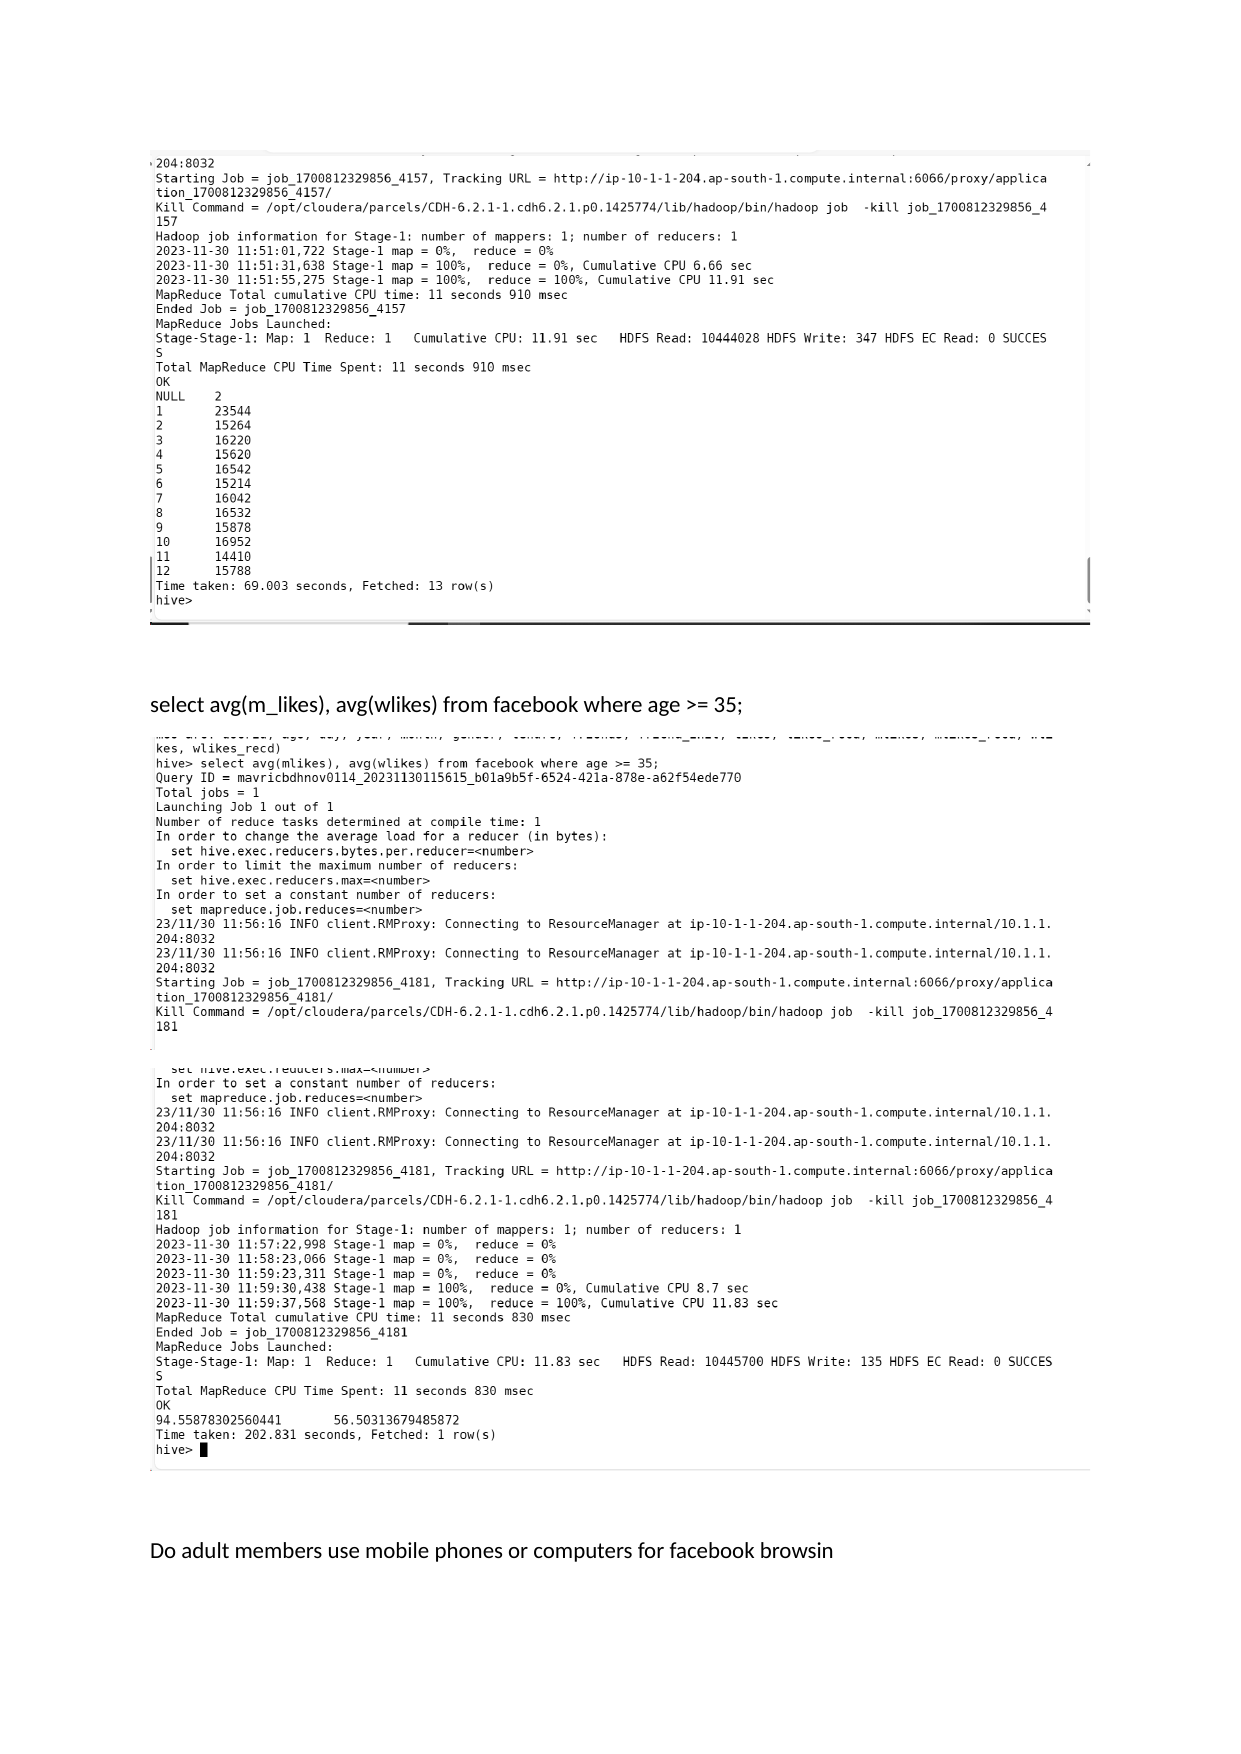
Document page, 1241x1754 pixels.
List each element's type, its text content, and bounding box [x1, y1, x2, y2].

picture [150, 150, 1091, 625]
text select avg(m_likes), avg(wlikes) from facebook where age >= 35; [150, 690, 1090, 718]
picture [150, 737, 1091, 1050]
text Do adult members use mobile phones or computers for facebook browsin [150, 1536, 1090, 1564]
picture [150, 1068, 1091, 1471]
